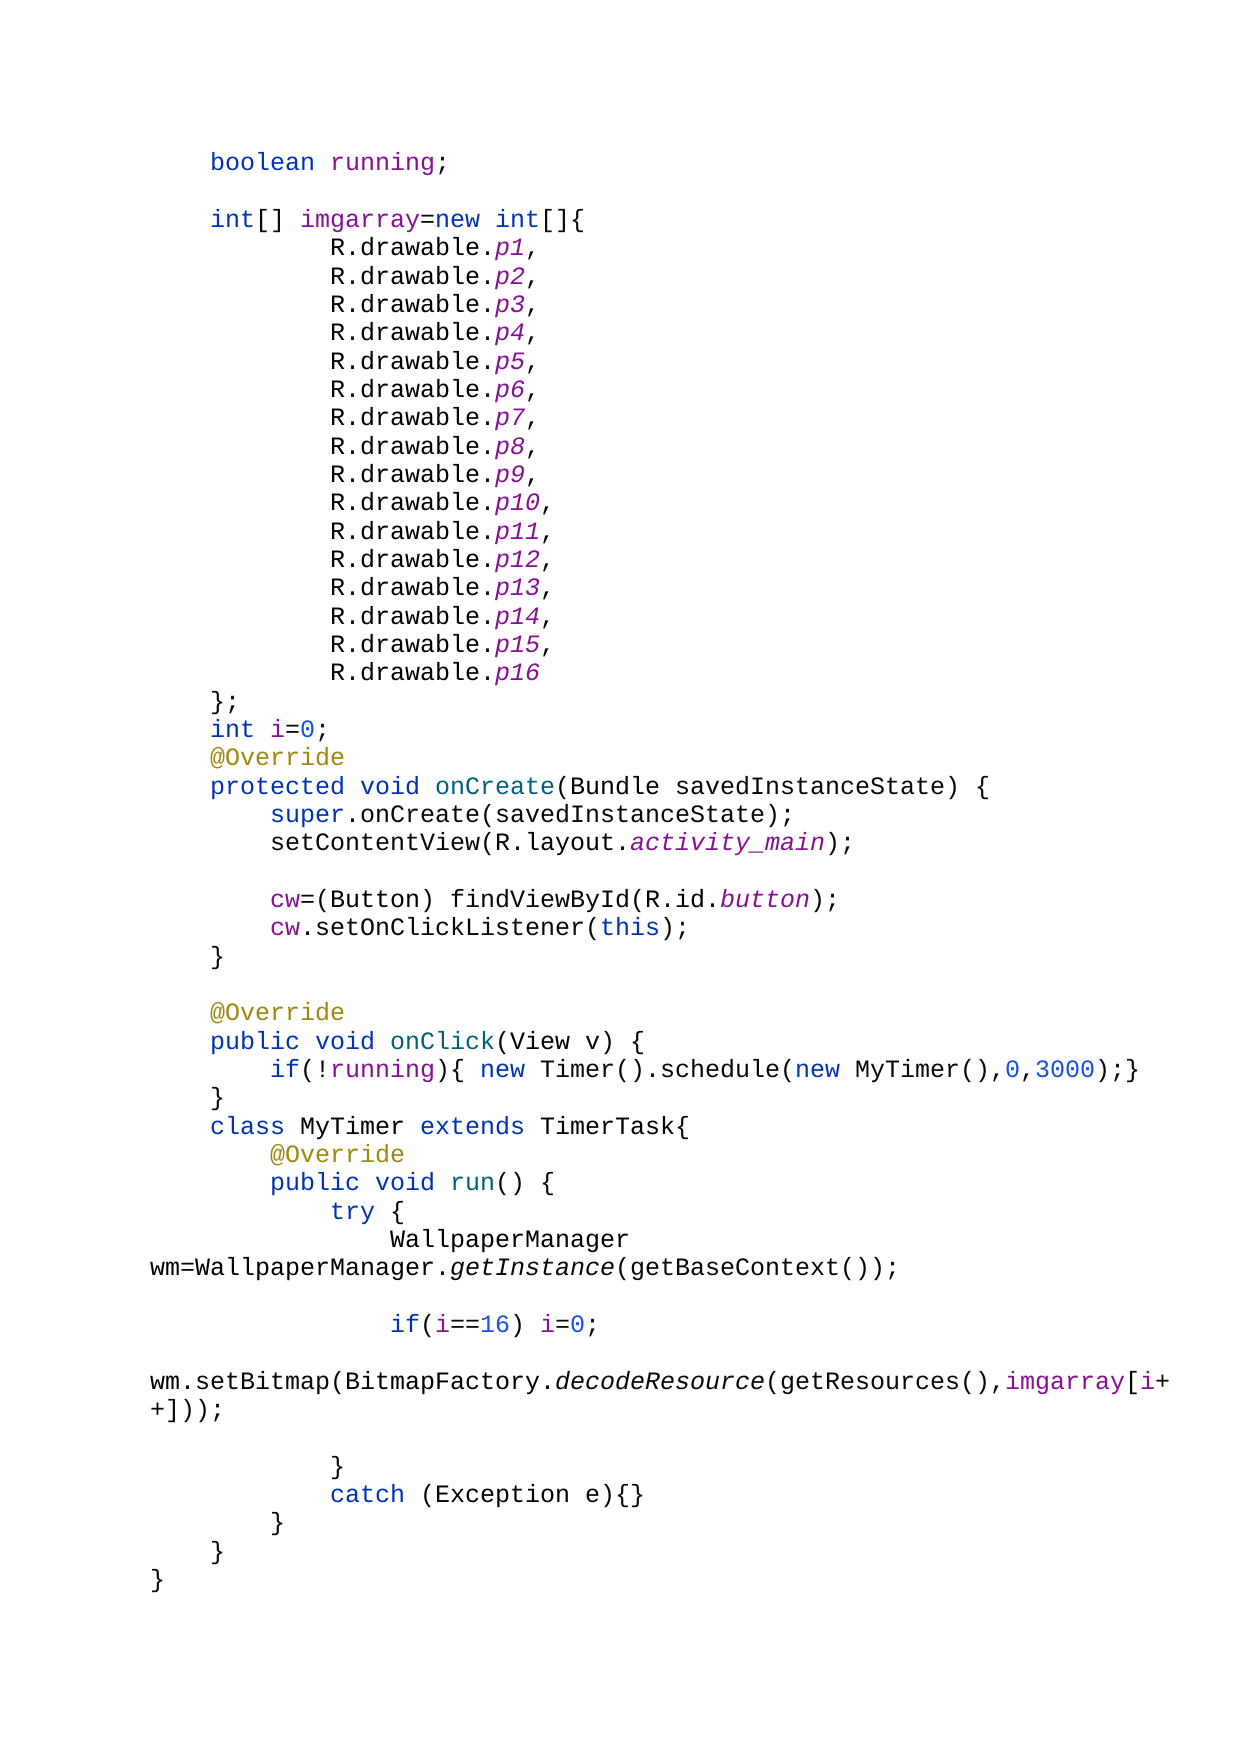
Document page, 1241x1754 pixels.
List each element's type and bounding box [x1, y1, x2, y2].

text [150, 150, 1181, 1595]
